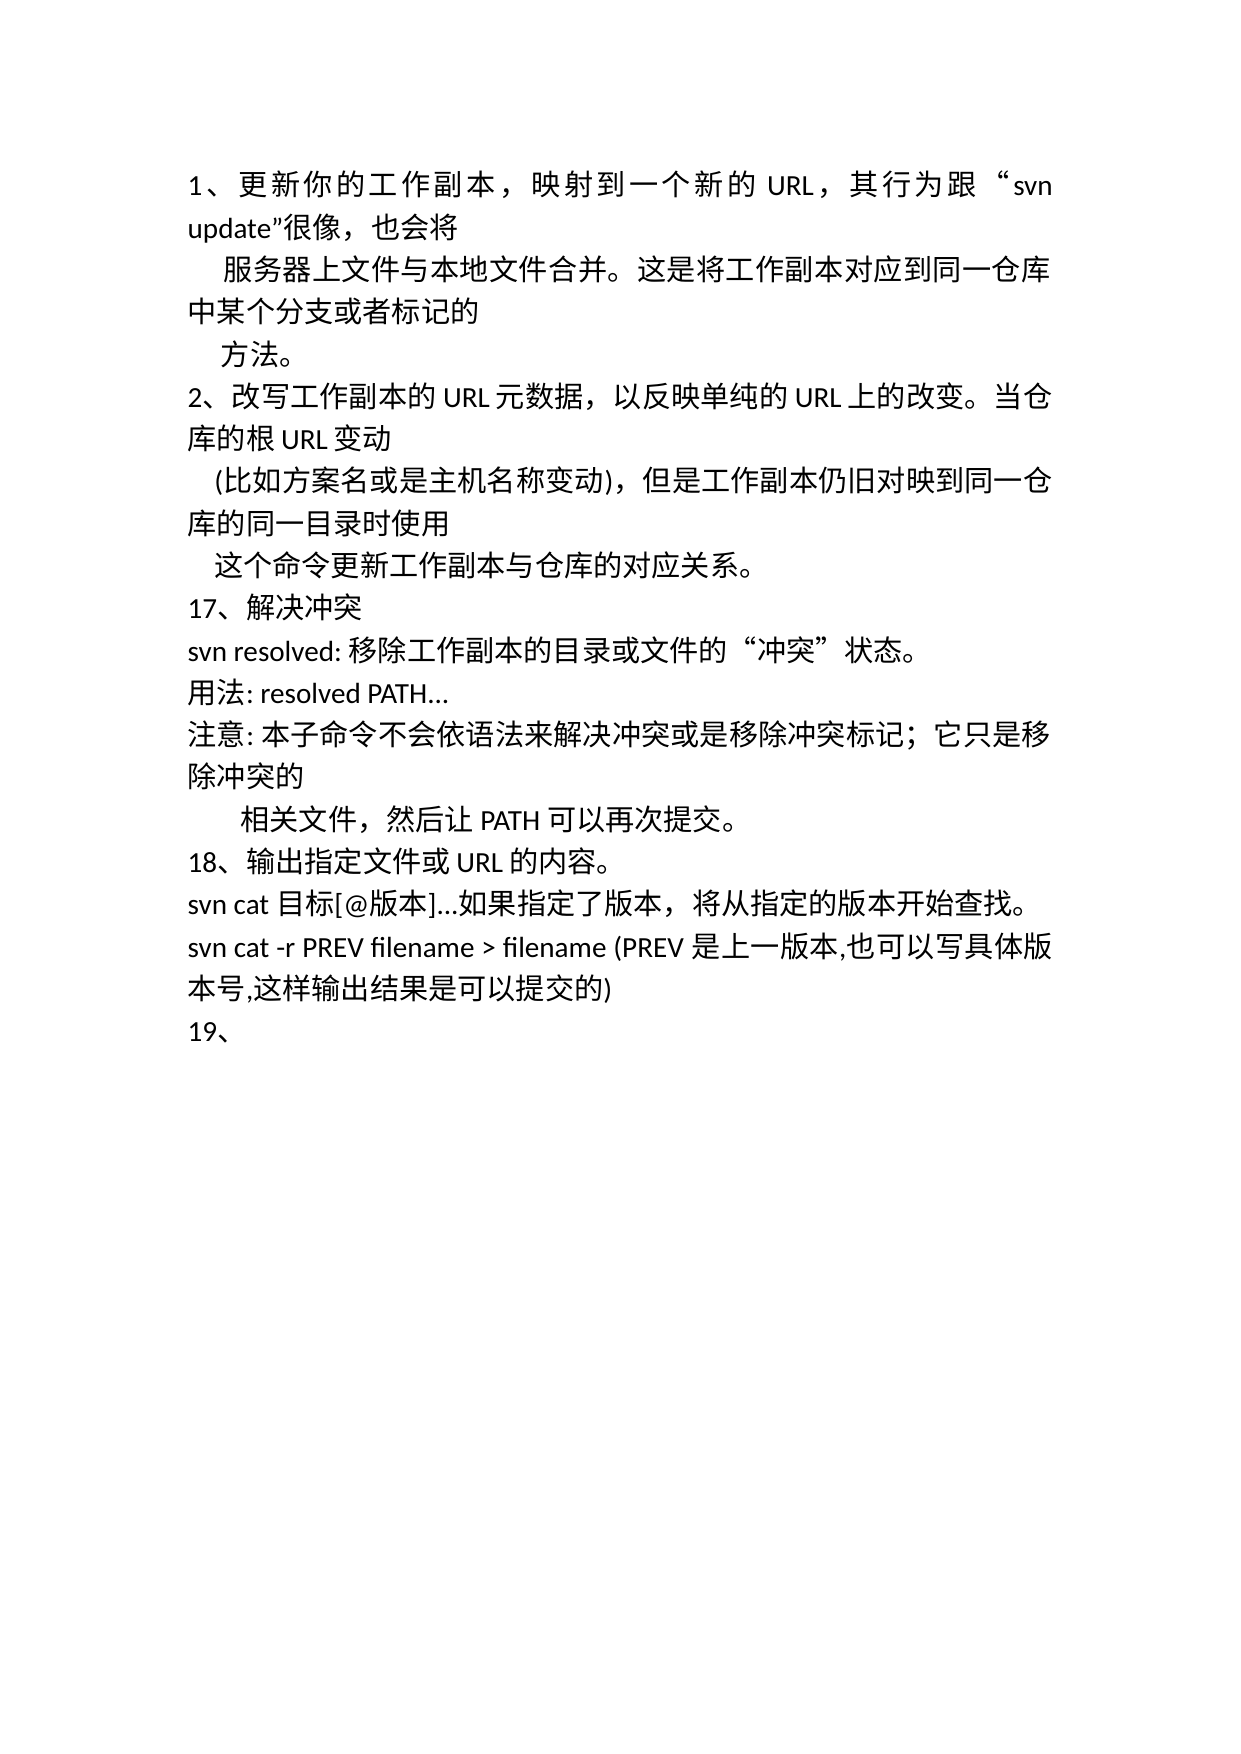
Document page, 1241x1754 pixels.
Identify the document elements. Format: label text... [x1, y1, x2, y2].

text 相关文件，然后让 PATH 可以再次提交。 [187, 796, 1053, 839]
text 用法: resolved PATH... [187, 669, 1053, 712]
text svn resolved: 移除工作副本的目录或文件的“冲突”状态。 [187, 627, 1053, 669]
text svn cat -r PREV filename > filename (PREV 是上一版本,也可以写具体版本号,这样输出结果是可以提交的) [187, 923, 1053, 1008]
text 17、解决冲突 [187, 585, 1053, 627]
text 服务器上文件与本地文件合并。这是将工作副本对应到同一仓库中某个分支或者标记的 [187, 247, 1053, 331]
text 18、输出指定文件或URL的内容。 [187, 839, 1053, 881]
text 这个命令更新工作副本与仓库的对应关系。 [187, 543, 1053, 585]
text 2、改写工作副本的URL元数据，以反映单纯的URL上的改变。当仓库的根URL变动 [187, 373, 1053, 458]
text 方法。 [187, 331, 1053, 373]
text 1、更新你的工作副本，映射到一个新的URL，其行为跟“svn update”很像，也会将 [187, 162, 1053, 247]
text svn cat 目标[@版本]...如果指定了版本，将从指定的版本开始查找。 [187, 881, 1053, 923]
text 注意: 本子命令不会依语法来解决冲突或是移除冲突标记；它只是移除冲突的 [187, 712, 1053, 796]
text 19、 [187, 1008, 1053, 1050]
text (比如方案名或是主机名称变动)，但是工作副本仍旧对映到同一仓库的同一目录时使用 [187, 458, 1053, 543]
